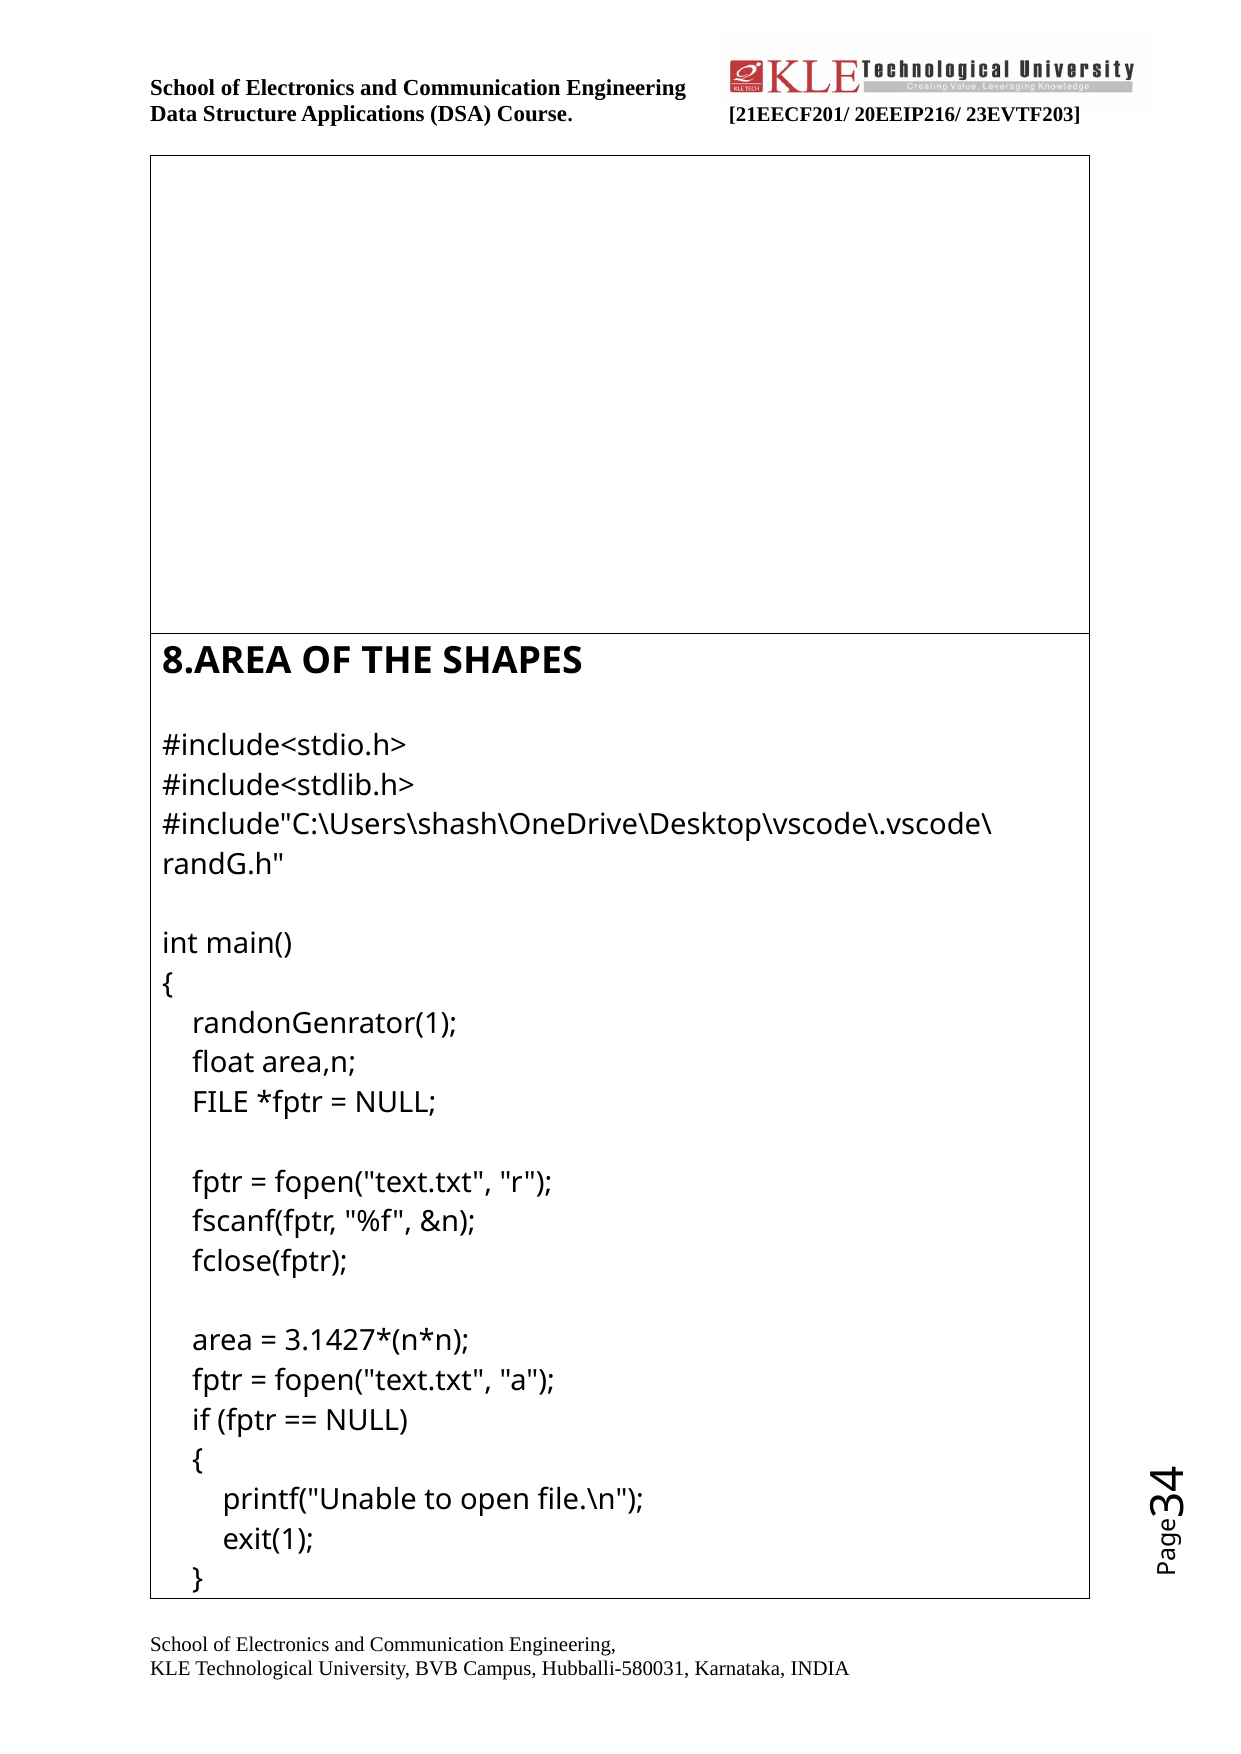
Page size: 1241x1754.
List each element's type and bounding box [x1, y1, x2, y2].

table_cell [151, 634, 1089, 1597]
picture [719, 32, 1151, 110]
table_cell [151, 156, 1089, 632]
